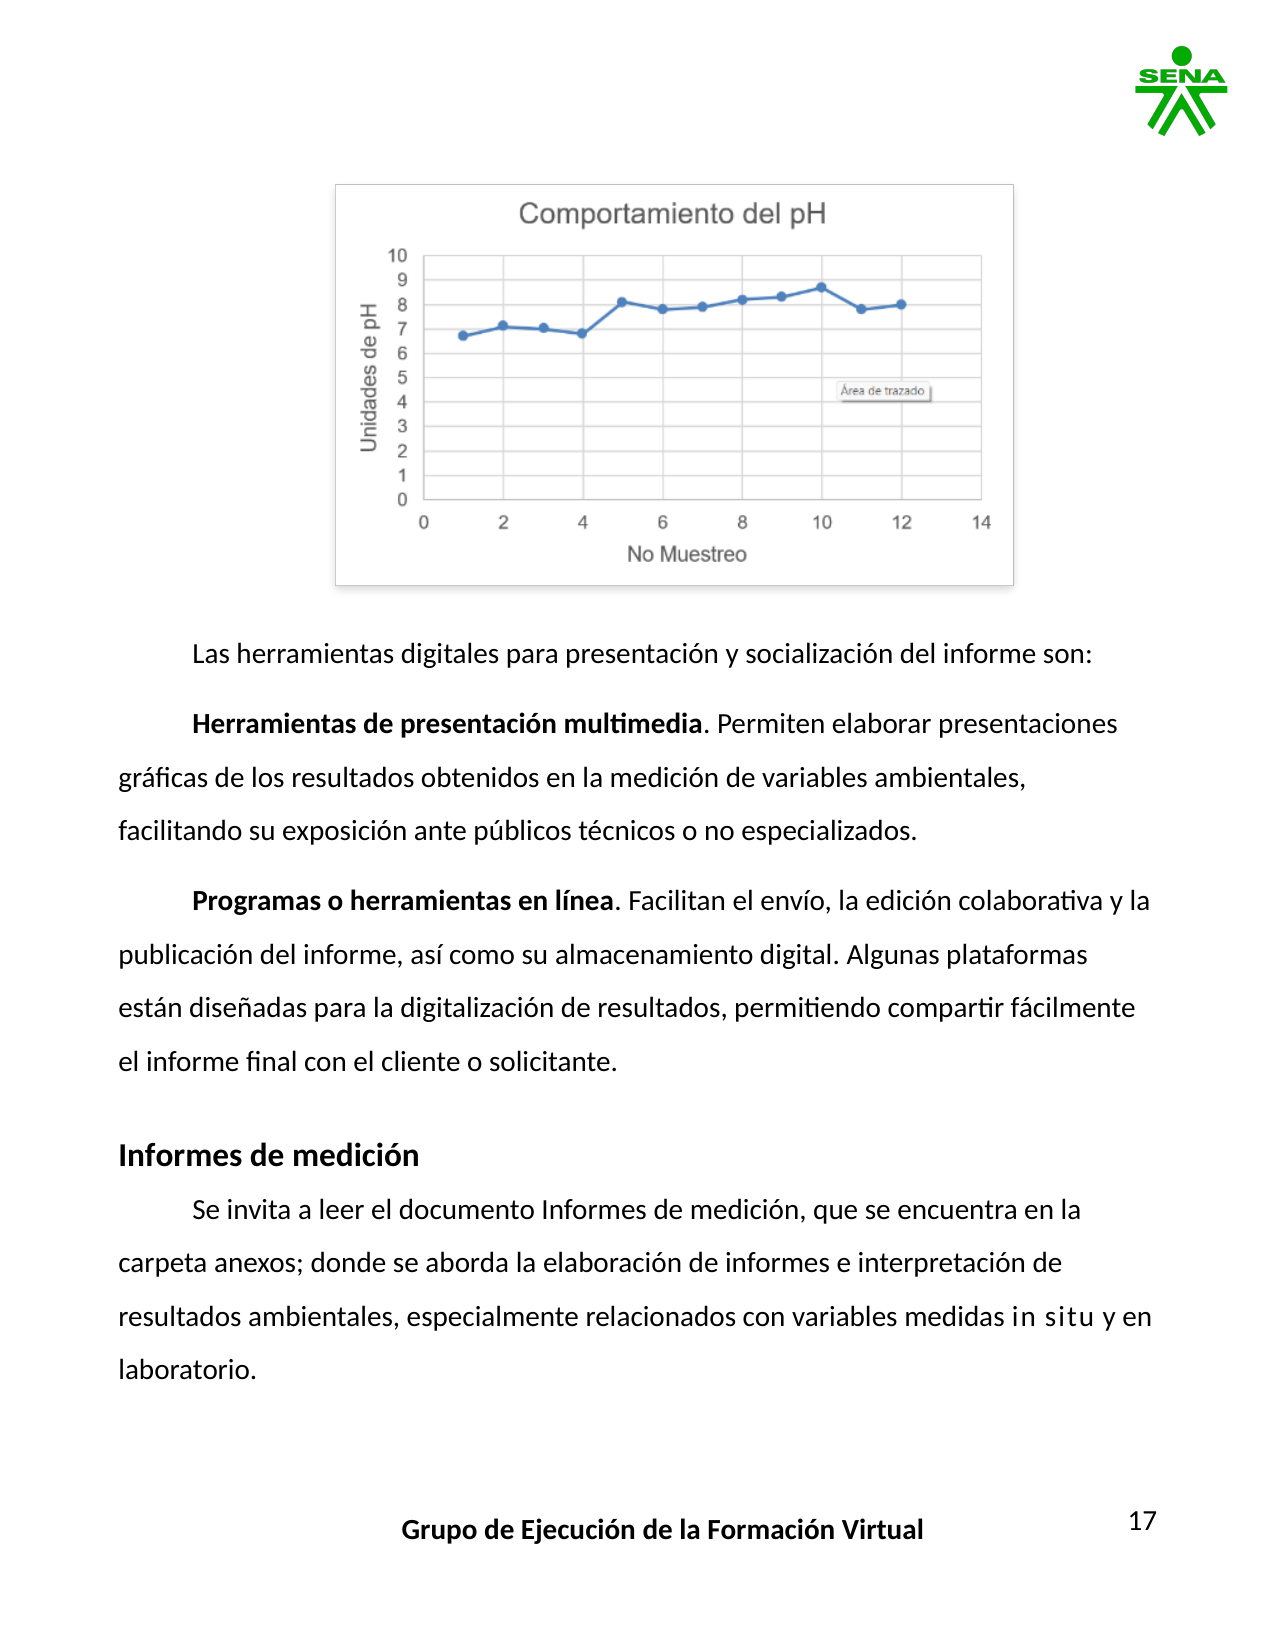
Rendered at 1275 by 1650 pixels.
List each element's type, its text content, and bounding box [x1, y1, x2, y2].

text Las herramientas digitales para presentación y socialización del informe son: [118, 635, 1157, 671]
subtitle Informes de medición [118, 1133, 1157, 1174]
text Se invita a leer el documento Informes de medición, que se encuentra en la carpeta anexos; donde se aborda la elaboración de informes e interpretación de resultados ambientales, especialmente relacionados con variables medidas in situ y en laboratorio. [118, 1191, 1157, 1387]
text Programas o herramientas en línea. Facilitan el envío, la edición colaborativa y la publicación del informe, así como su almacenamiento digital. Algunas plataformas están diseñadas para la digitalización de resultados, permitiendo compartir fácilmente el informe final con el cliente o solicitante. [118, 882, 1157, 1078]
picture [1135, 46, 1228, 136]
picture [324, 177, 1025, 601]
text Herramientas de presentación multimedia. Permiten elaborar presentaciones gráficas de los resultados obtenidos en la medición de variables ambientales, facilitando su exposición ante públicos técnicos o no especializados. [118, 705, 1157, 848]
